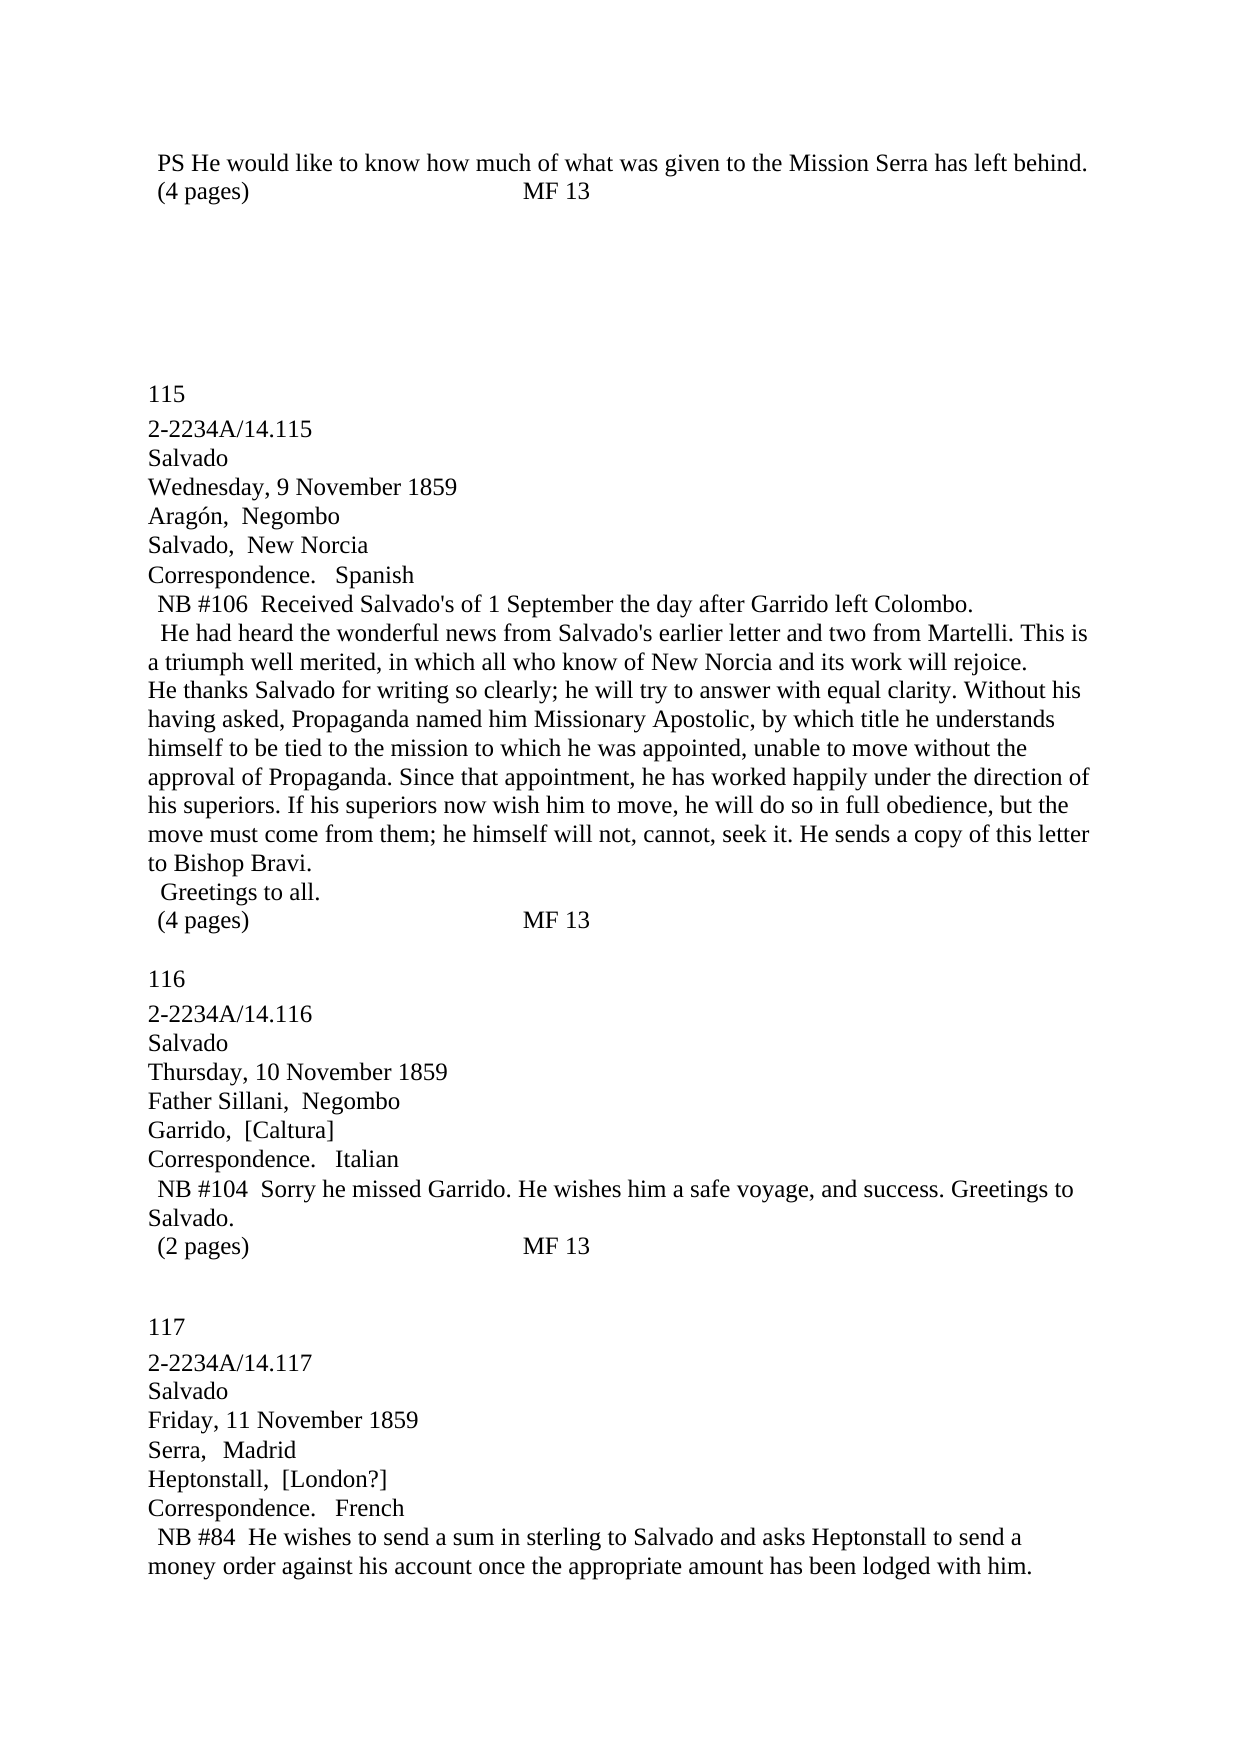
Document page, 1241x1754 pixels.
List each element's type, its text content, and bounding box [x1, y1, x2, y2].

text 117 [148, 1312, 1092, 1341]
text (4 pages) MF 13 [148, 905, 1092, 934]
text Salvado [148, 1376, 1092, 1405]
text Correspondence. French [148, 1493, 1092, 1522]
text Garrido, [Caltura] [148, 1115, 1092, 1144]
text NB #106 Received Salvado's of 1 September the day after Garrido left Colombo. [148, 589, 1092, 618]
text He thanks Salvado for writing so clearly; he will try to answer with equal clarity. Without his having asked, Propaganda named him Missionary Apostolic, by which title he understands himself to be tied to the mission to which he was appointed, unable to move without the approval of Propaganda. Since that appointment, he has worked happily under the direction of his superiors. If his superiors now wish him to move, he will do so in full obedience, but the move must come from them; he himself will not, cannot, seek it. He sends a copy of this letter to Bishop Bravi. [148, 675, 1092, 877]
text He had heard the wonderful news from Salvado's earlier letter and two from Martelli. This is a triumph well merited, in which all who know of New Norcia and its work will rejoice. [148, 618, 1092, 675]
text Aragón, Negombo [148, 501, 1092, 530]
text Father Sillani, Negombo [148, 1086, 1092, 1115]
text Salvado, New Norcia [148, 531, 1092, 559]
text Serra, Madrid [148, 1435, 1092, 1463]
text Correspondence. Spanish [148, 560, 1092, 588]
text Salvado. [148, 1203, 1092, 1231]
text Salvado [148, 1028, 1092, 1057]
text Wednesday, 9 November 1859 [148, 472, 1092, 501]
text Thursday, 10 November 1859 [148, 1057, 1092, 1086]
text Heptonstall, [London?] [148, 1464, 1092, 1493]
text Friday, 11 November 1859 [148, 1406, 1092, 1434]
text 2-2234A/14.115 [148, 414, 1092, 443]
text PS He would like to know how much of what was given to the Mission Serra has left behind. [148, 148, 1092, 176]
text 115 [148, 379, 1092, 408]
text Salvado [148, 443, 1092, 472]
text Correspondence. Italian [148, 1144, 1092, 1173]
text Greetings to all. [148, 877, 1092, 905]
text (4 pages) MF 13 [148, 176, 1092, 205]
text NB #104 Sorry he missed Garrido. He wishes him a safe voyage, and success. Greetings to [148, 1174, 1092, 1203]
text (2 pages) MF 13 [148, 1231, 1092, 1260]
text NB #84 He wishes to send a sum in sterling to Salvado and asks Heptonstall to send a money order against his account once the appropriate amount has been lodged with him. [148, 1522, 1092, 1580]
text 2-2234A/14.116 [148, 999, 1092, 1028]
text 116 [148, 964, 1092, 992]
text 2-2234A/14.117 [148, 1348, 1092, 1376]
